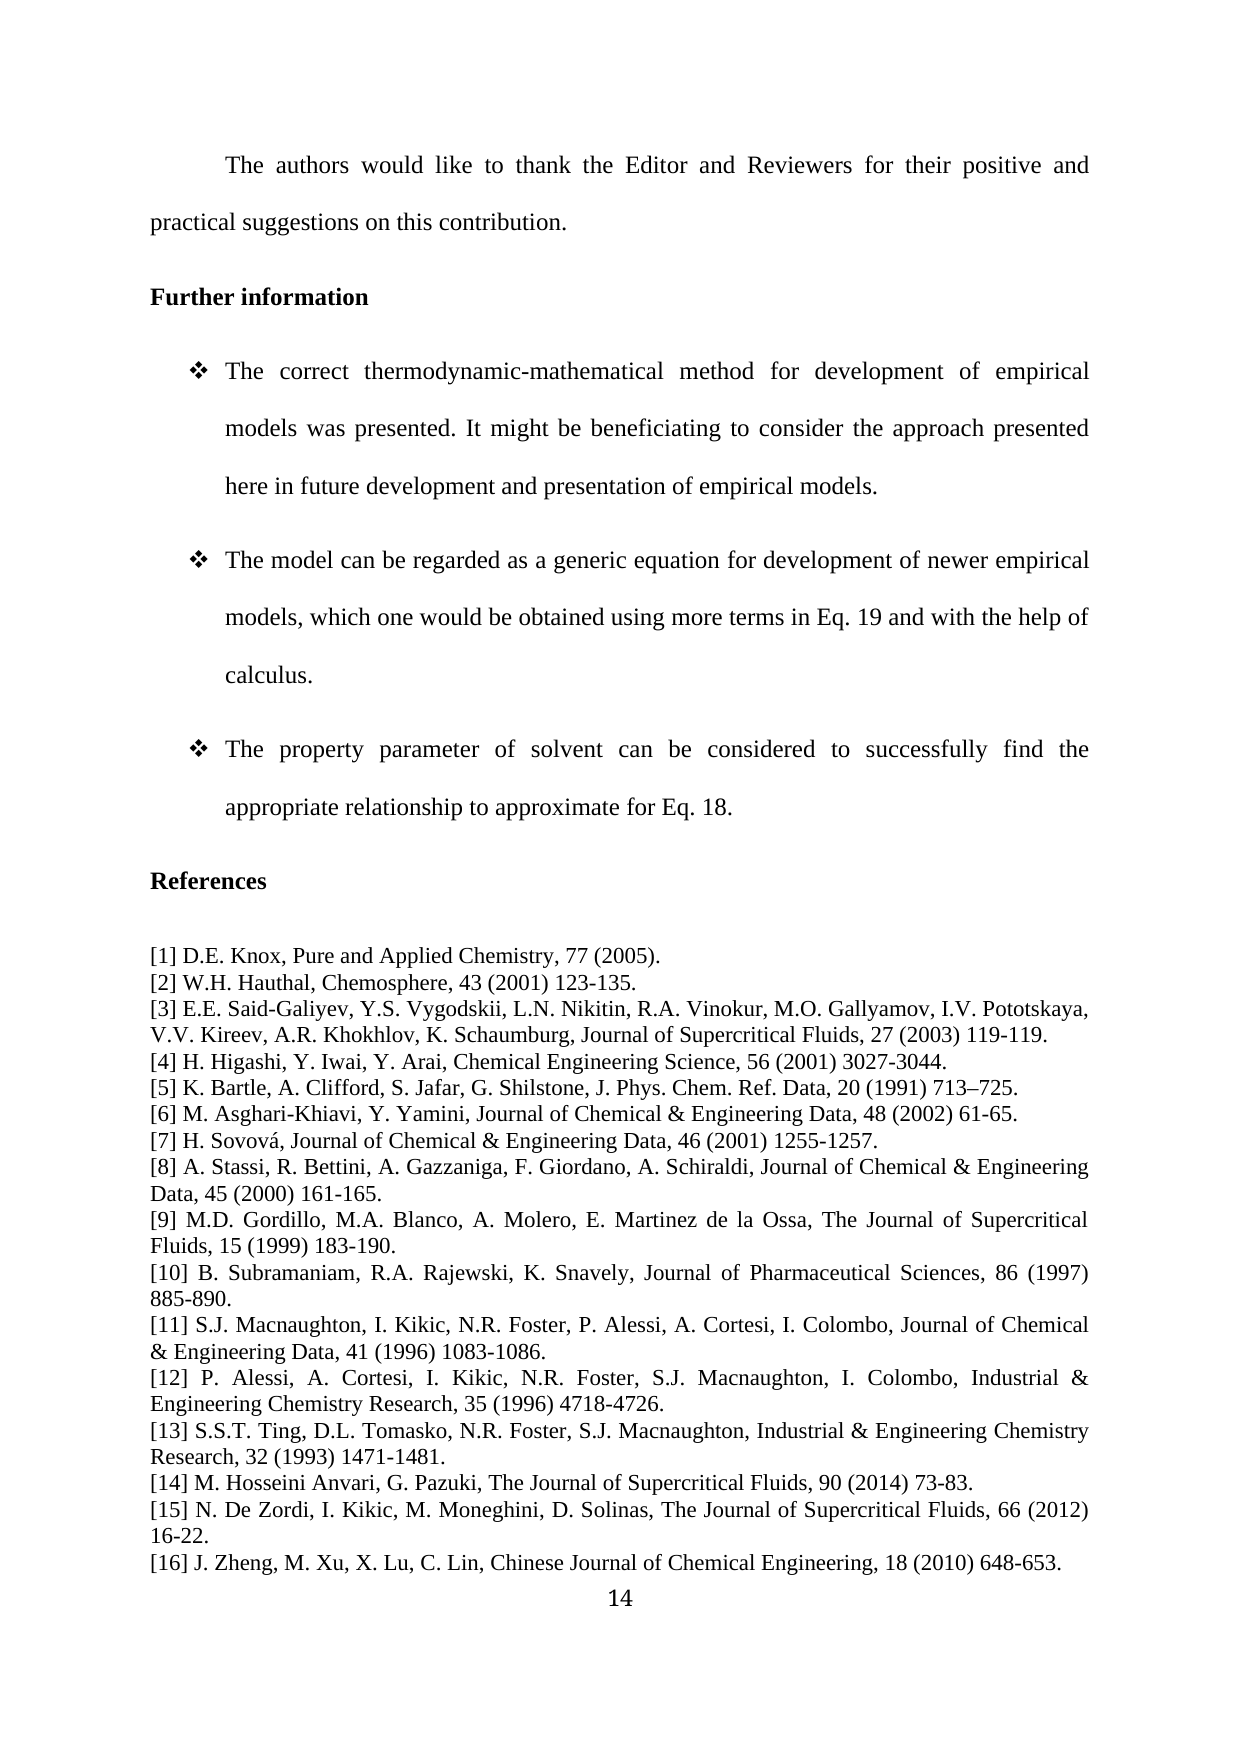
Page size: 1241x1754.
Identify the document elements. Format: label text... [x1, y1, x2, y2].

text The authors would like to thank the Editor and Reviewers for their positive and practical suggestions on this contribution. [150, 150, 1090, 236]
text [5] K. Bartle, A. Clifford, S. Jafar, G. Shilstone, J. Phys. Chem. Ref. Data, 20 (1991) 713–725. [150, 1074, 1090, 1101]
list The property parameter of solvent can be considered to successfully find the appropriate relationship to approximate for Eq. 18. [187, 734, 1090, 820]
text [1] D.E. Knox, Pure and Applied Chemistry, 77 (2005). [150, 940, 1090, 969]
text [11] S.J. Macnaughton, I. Kikic, N.R. Foster, P. Alessi, A. Cortesi, I. Colombo, Journal of Chemical & Engineering Data, 41 (1996) 1083-1086. [150, 1311, 1090, 1364]
text [16] J. Zheng, M. Xu, X. Lu, C. Lin, Chinese Journal of Chemical Engineering, 18 (2010) 648-653. [150, 1548, 1090, 1575]
text [7] H. Sovová, Journal of Chemical & Engineering Data, 46 (2001) 1255-1257. [150, 1127, 1090, 1153]
text [14] M. Hosseini Anvari, G. Pazuki, The Journal of Supercritical Fluids, 90 (2014) 73-83. [150, 1469, 1090, 1496]
text Further information [150, 282, 1090, 310]
text [9] M.D. Gordillo, M.A. Blanco, A. Molero, E. Martinez de la Ossa, The Journal of Supercritical Fluids, 15 (1999) 183-190. [150, 1206, 1090, 1259]
text [8] A. Stassi, R. Bettini, A. Gazzaniga, F. Giordano, A. Schiraldi, Journal of Chemical & Engineering Data, 45 (2000) 161-165. [150, 1153, 1090, 1206]
text [2] W.H. Hauthal, Chemosphere, 43 (2001) 123-135. [150, 969, 1090, 995]
text [6] M. Asghari-Khiavi, Y. Yamini, Journal of Chemical & Engineering Data, 48 (2002) 61-65. [150, 1101, 1090, 1127]
text [10] B. Subramaniam, R.A. Rajewski, K. Snavely, Journal of Pharmaceutical Sciences, 86 (1997) 885-890. [150, 1259, 1090, 1311]
text [13] S.S.T. Ting, D.L. Tomasko, N.R. Foster, S.J. Macnaughton, Industrial & Engineering Chemistry Research, 32 (1993) 1471-1481. [150, 1417, 1090, 1469]
text References [150, 866, 1090, 894]
text [4] H. Higashi, Y. Iwai, Y. Arai, Chemical Engineering Science, 56 (2001) 3027-3044. [150, 1048, 1090, 1074]
text [15] N. De Zordi, I. Kikic, M. Moneghini, D. Solinas, The Journal of Supercritical Fluids, 66 (2012) 16-22. [150, 1496, 1090, 1548]
text [3] E.E. Said-Galiyev, Y.S. Vygodskii, L.N. Nikitin, R.A. Vinokur, M.O. Gallyamov, I.V. Pototskaya, V.V. Kireev, A.R. Khokhlov, K. Schaumburg, Journal of Supercritical Fluids, 27 (2003) 119-119. [150, 995, 1090, 1048]
text [12] P. Alessi, A. Cortesi, I. Kikic, N.R. Foster, S.J. Macnaughton, I. Colombo, Industrial & Engineering Chemistry Research, 35 (1996) 4718-4726. [150, 1364, 1090, 1417]
list The model can be regarded as a generic equation for development of newer empirical models, which one would be obtained using more terms in Eq. 19 and with the help of calculus. [187, 545, 1090, 689]
list The correct thermodynamic-mathematical method for development of empirical models was presented. It might be beneficiating to consider the approach presented here in future development and presentation of empirical models. [187, 356, 1090, 499]
